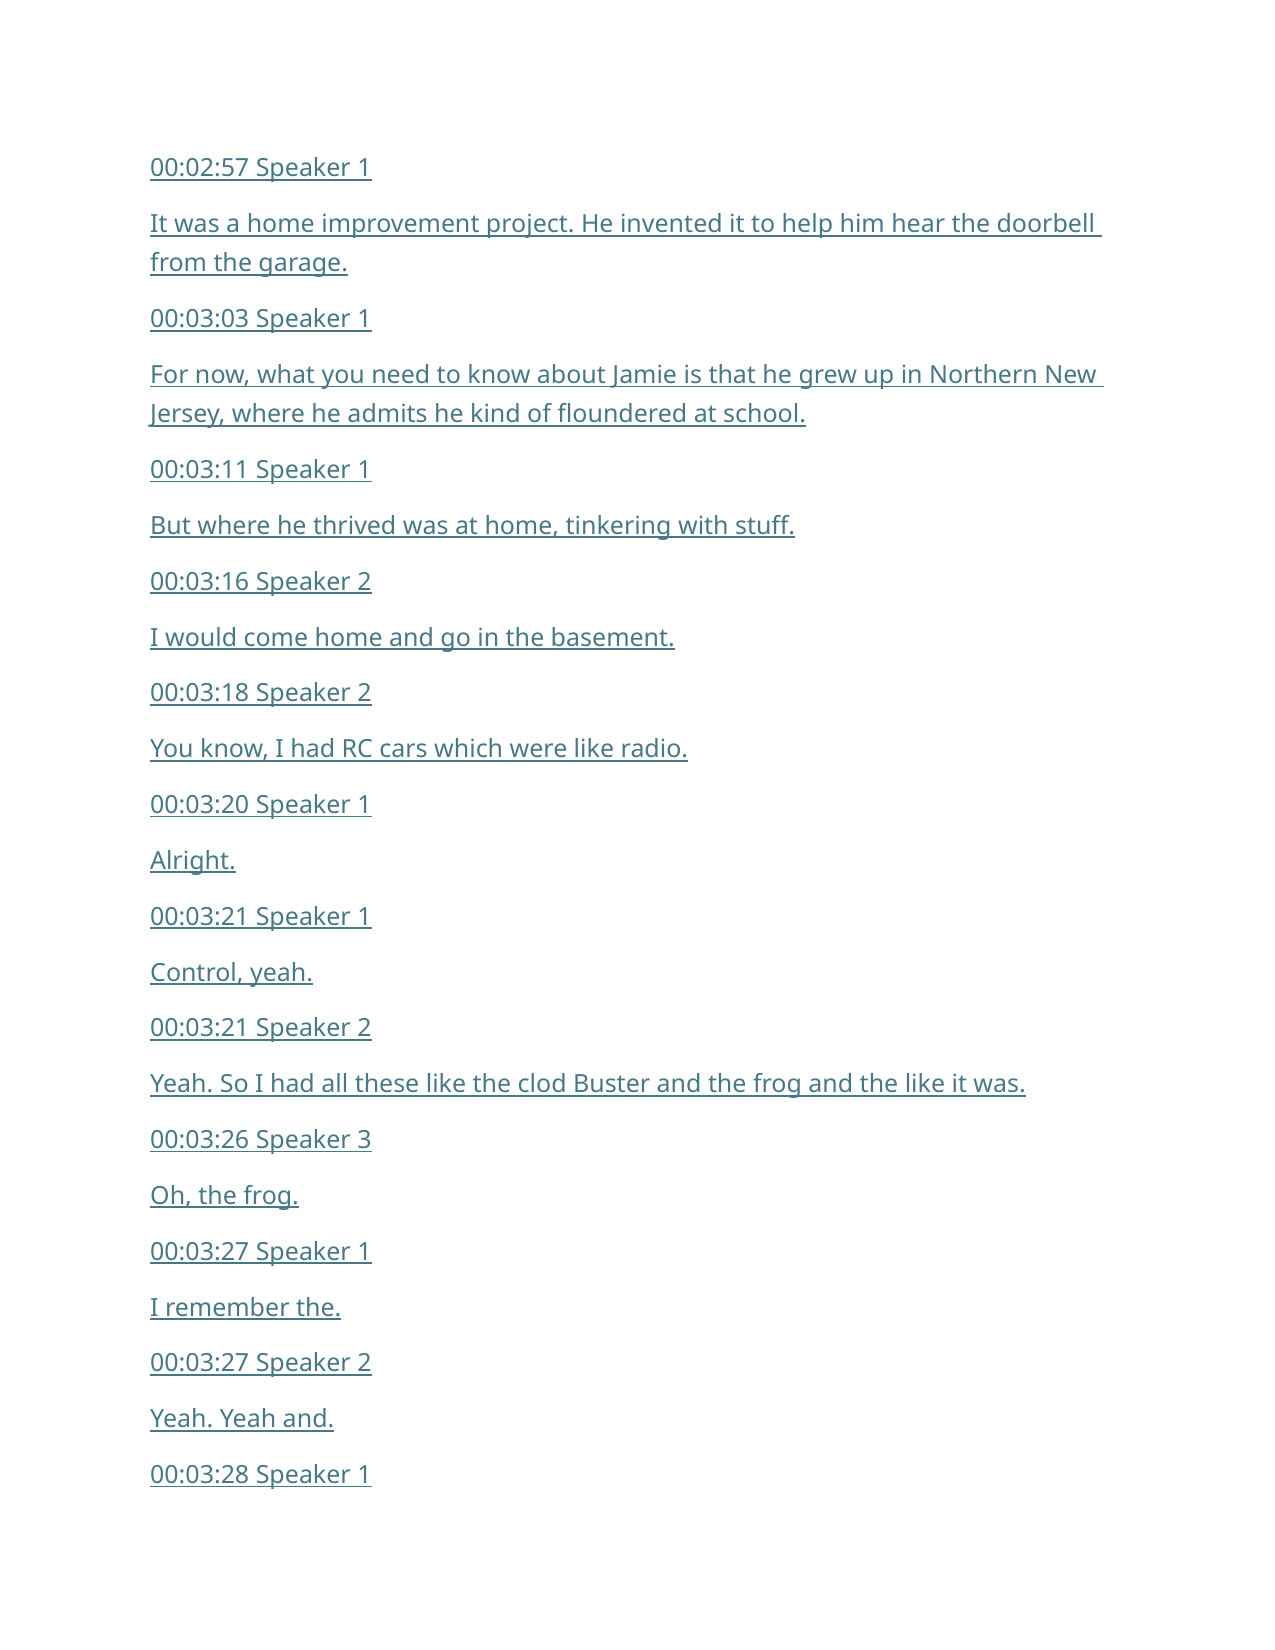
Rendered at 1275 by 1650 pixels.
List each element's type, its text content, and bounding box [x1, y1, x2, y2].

text I remember the. [150, 1289, 1125, 1323]
text 00:03:11 Speaker 1 [150, 452, 1125, 486]
text 00:03:21 Speaker 2 [150, 1010, 1125, 1044]
text 00:02:57 Speaker 1 [150, 150, 1125, 184]
text Yeah. Yeah and. [150, 1401, 1125, 1435]
text 00:03:21 Speaker 1 [150, 898, 1125, 932]
text It was a home improvement project. He invented it to help him hear the doorbell from the garage. [150, 206, 1125, 279]
text Control, yeah. [150, 954, 1125, 988]
text 00:03:16 Speaker 2 [150, 563, 1125, 597]
text 00:03:03 Speaker 1 [150, 301, 1125, 335]
text Yeah. So I had all these like the clod Buster and the frog and the like it was. [150, 1066, 1125, 1100]
text 00:03:27 Speaker 1 [150, 1233, 1125, 1267]
text Alright. [150, 842, 1125, 877]
text You know, I had RC cars which were like radio. [150, 731, 1125, 765]
text 00:03:27 Speaker 2 [150, 1345, 1125, 1379]
text But where he thrived was at home, tinkering with stuff. [150, 507, 1125, 542]
text Oh, the frog. [150, 1177, 1125, 1212]
text 00:03:28 Speaker 1 [150, 1457, 1125, 1491]
text 00:03:20 Speaker 1 [150, 787, 1125, 821]
text I would come home and go in the basement. [150, 619, 1125, 653]
text 00:03:18 Speaker 2 [150, 675, 1125, 709]
text 00:03:26 Speaker 3 [150, 1122, 1125, 1156]
text For now, what you need to know about Jamie is that he grew up in Northern New Jersey, where he admits he kind of floundered at school. [150, 357, 1125, 430]
